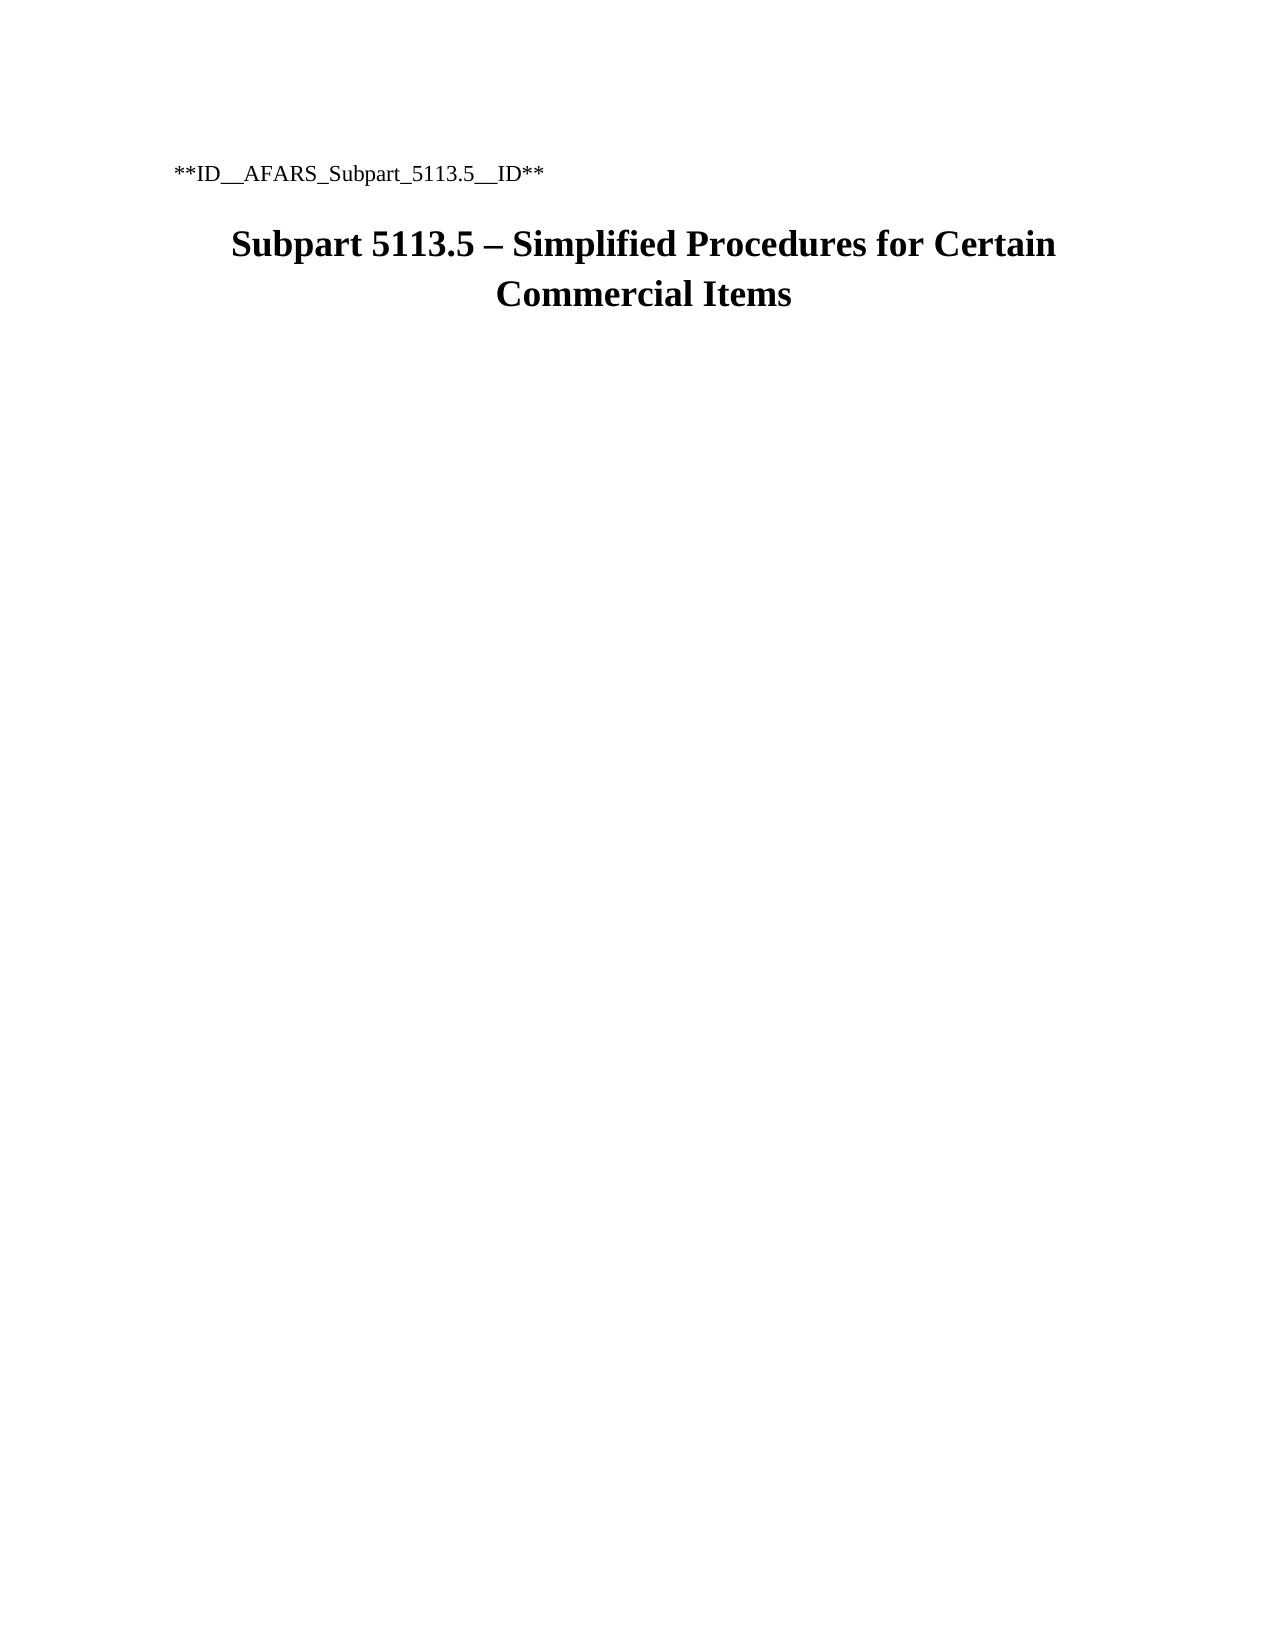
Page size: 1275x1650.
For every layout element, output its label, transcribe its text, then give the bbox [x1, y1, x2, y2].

text **ID__AFARS_Subpart_5113.5__ID** [163, 150, 1135, 197]
subtitle Subpart 5113.5 – Simplified Procedures for Certain Commercial Items [162, 222, 1125, 314]
